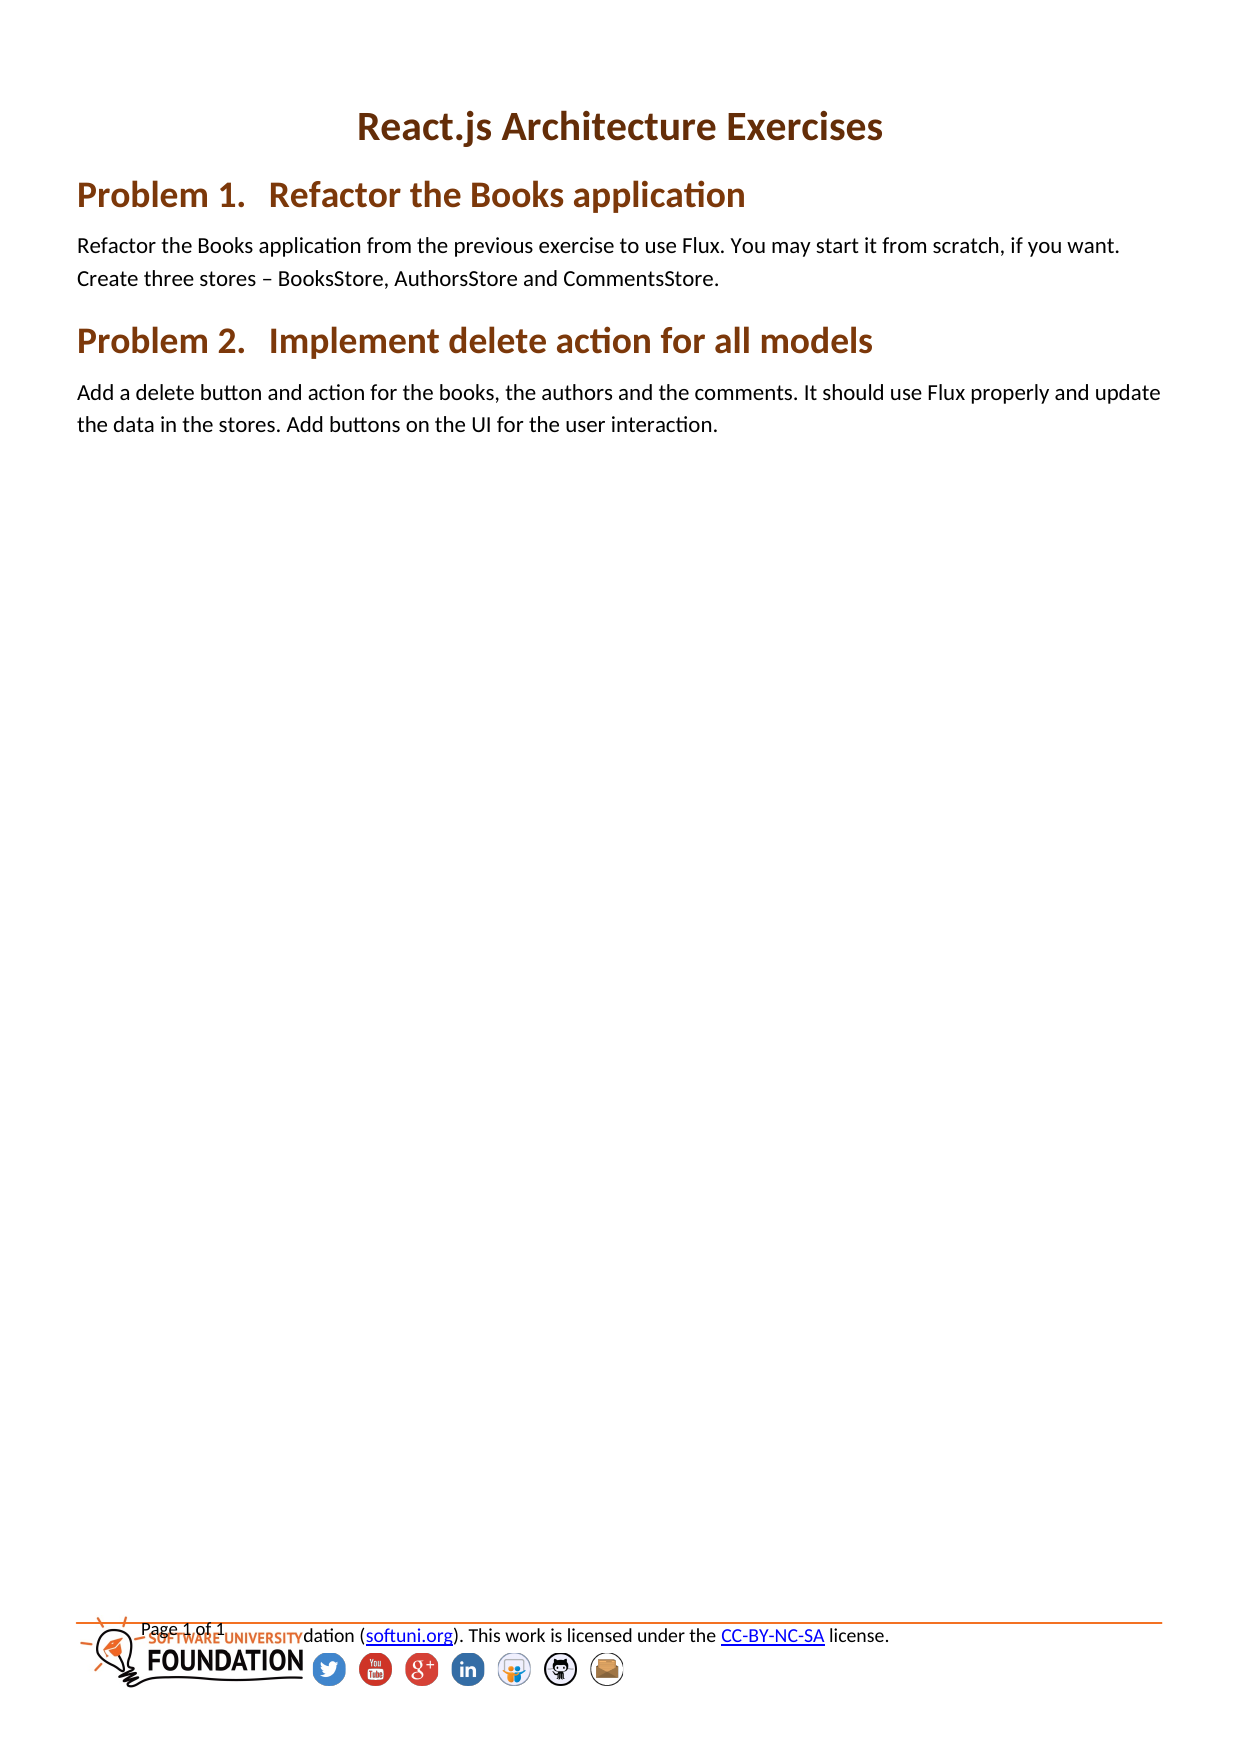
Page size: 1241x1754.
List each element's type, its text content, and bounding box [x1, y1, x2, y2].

picture [497, 1653, 531, 1686]
picture [359, 1653, 392, 1686]
picture [405, 1653, 439, 1686]
subtitle Implement delete action for all models [77, 317, 1163, 363]
subtitle Refactor the Books application [77, 171, 1163, 216]
picture [312, 1653, 346, 1686]
picture [590, 1653, 624, 1686]
picture [79, 1624, 303, 1688]
text Refactor the Books application from the previous exercise to use Flux. You may start it from scratch, if you want. Create three stores – BooksStore, AuthorsStore and CommentsStore. [77, 232, 1163, 292]
picture [79, 1615, 303, 1622]
picture [544, 1653, 577, 1686]
picture [451, 1653, 485, 1686]
subtitle React.js Architecture Exercises [77, 99, 1163, 150]
text Add a delete button and action for the books, the authors and the comments. It should use Flux properly and update the data in the stores. Add buttons on the UI for the user interaction. [77, 378, 1163, 438]
